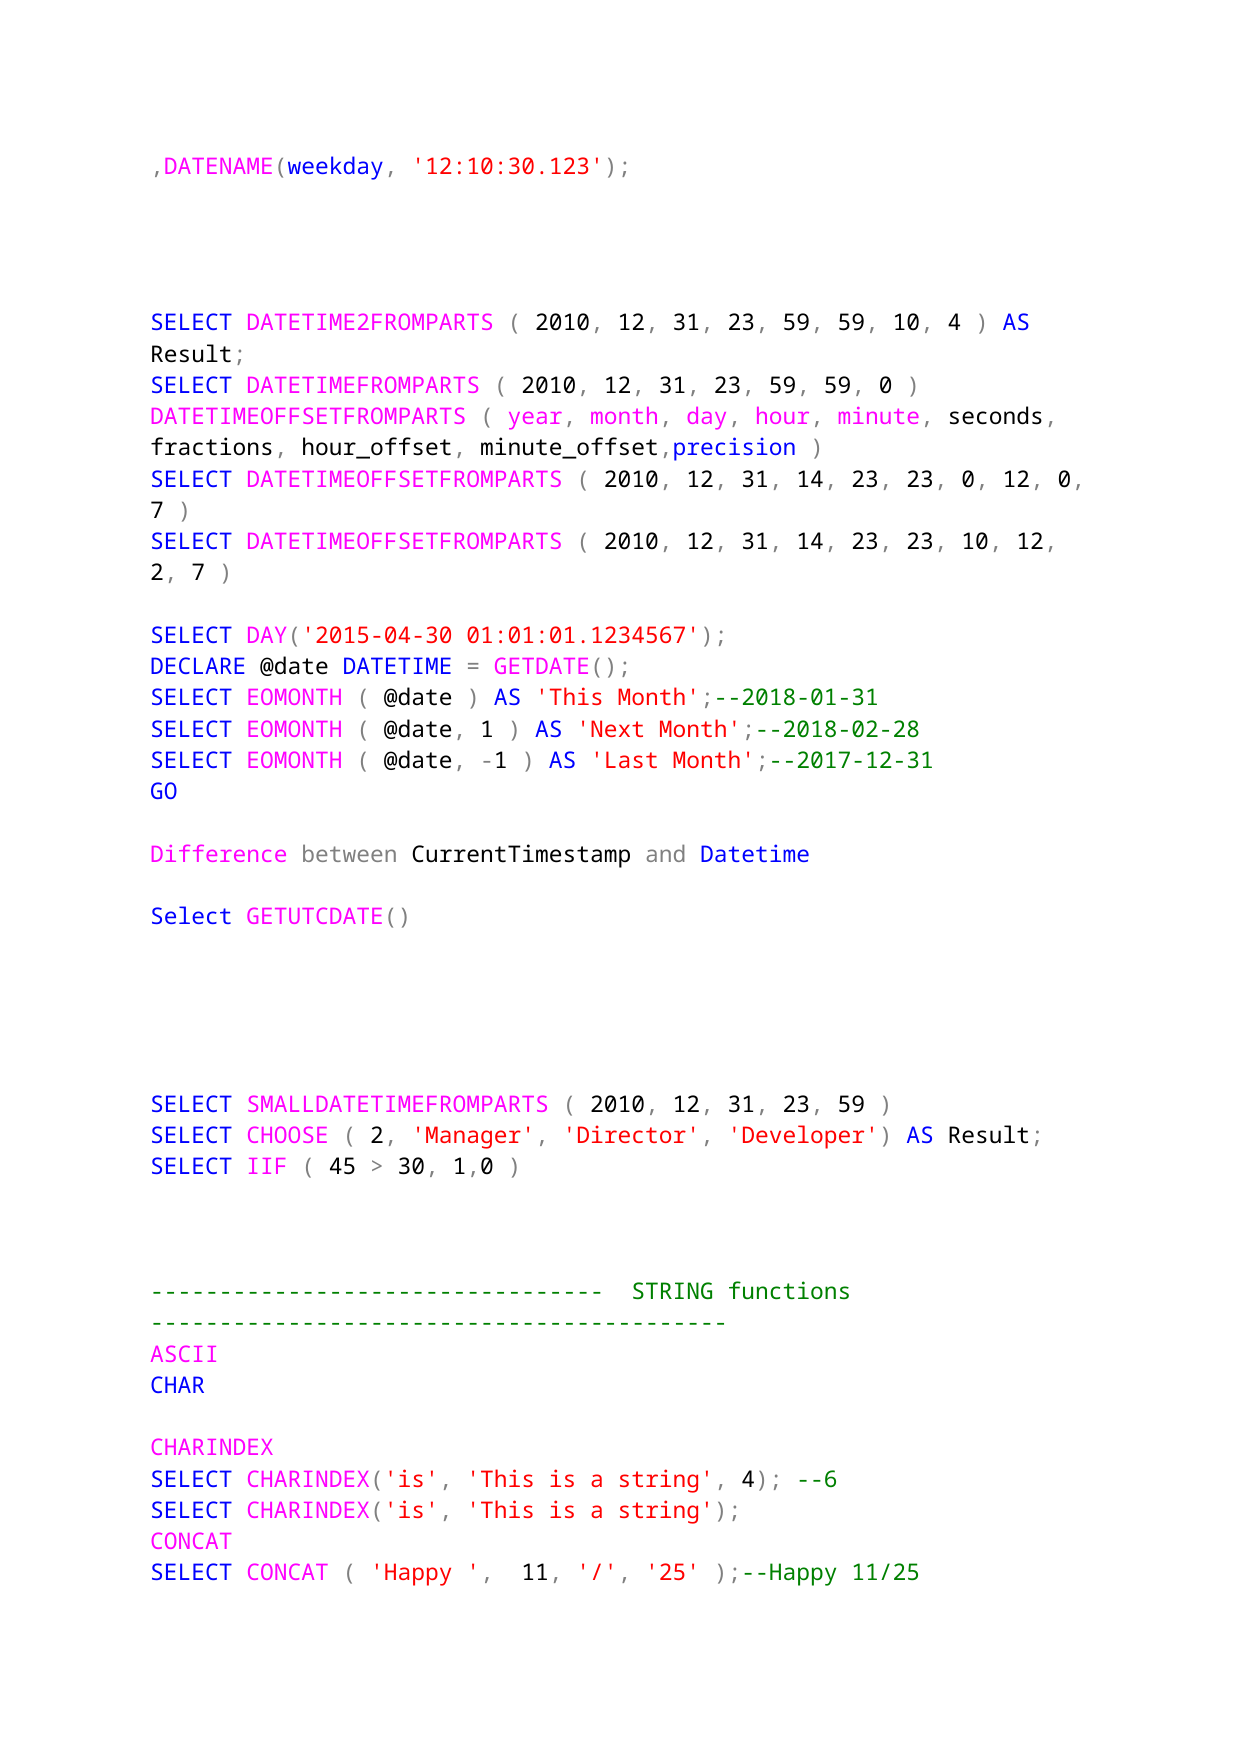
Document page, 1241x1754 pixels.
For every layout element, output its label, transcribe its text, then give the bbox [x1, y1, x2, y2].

text SELECT CONCAT ( 'Happy ', 11, '/', '25' );--Happy 11/25 [150, 1556, 1090, 1587]
text SELECT DATETIMEFROMPARTS ( 2010, 12, 31, 23, 59, 59, 0 ) [150, 369, 1090, 400]
text SELECT DATETIMEOFFSETFROMPARTS ( 2010, 12, 31, 14, 23, 23, 0, 12, 0, 7 ) [150, 462, 1090, 525]
text DECLARE @date DATETIME = GETDATE(); [150, 650, 1090, 681]
text GO [150, 775, 1090, 806]
text SELECT CHOOSE ( 2, 'Manager', 'Director', 'Developer') AS Result; [150, 1119, 1090, 1150]
text CHAR [150, 1369, 1090, 1400]
text ASCII [150, 1337, 1090, 1369]
text CONCAT [150, 1525, 1090, 1556]
text Select GETUTCDATE() [150, 900, 1090, 931]
text SELECT DAY('2015-04-30 01:01:01.1234567'); [150, 619, 1090, 650]
text DATETIMEOFFSETFROMPARTS ( year, month, day, hour, minute, seconds, fractions, hour_offset, minute_offset,precision ) [150, 400, 1090, 462]
text SELECT EOMONTH ( @date ) AS 'This Month';--2018-01-31 [150, 681, 1090, 712]
text SELECT DATETIME2FROMPARTS ( 2010, 12, 31, 23, 59, 59, 10, 4 ) AS Result; [150, 306, 1090, 369]
text Difference between CurrentTimestamp and Datetime [150, 837, 1090, 869]
text ,DATENAME(weekday, '12:10:30.123'); [150, 150, 1090, 181]
text SELECT EOMONTH ( @date, -1 ) AS 'Last Month';--2017-12-31 [150, 744, 1090, 775]
text CHARINDEX [150, 1431, 1090, 1462]
text --------------------------------- STRING functions ------------------------------------------ [150, 1275, 1090, 1337]
text SELECT SMALLDATETIMEFROMPARTS ( 2010, 12, 31, 23, 59 ) [150, 1087, 1090, 1119]
text SELECT DATETIMEOFFSETFROMPARTS ( 2010, 12, 31, 14, 23, 23, 10, 12, 2, 7 ) [150, 525, 1090, 587]
text SELECT EOMONTH ( @date, 1 ) AS 'Next Month';--2018-02-28 [150, 712, 1090, 744]
text SELECT CHARINDEX('is', 'This is a string', 4); --6 [150, 1462, 1090, 1494]
text SELECT CHARINDEX('is', 'This is a string'); [150, 1494, 1090, 1525]
text SELECT IIF ( 45 > 30, 1,0 ) [150, 1150, 1090, 1181]
